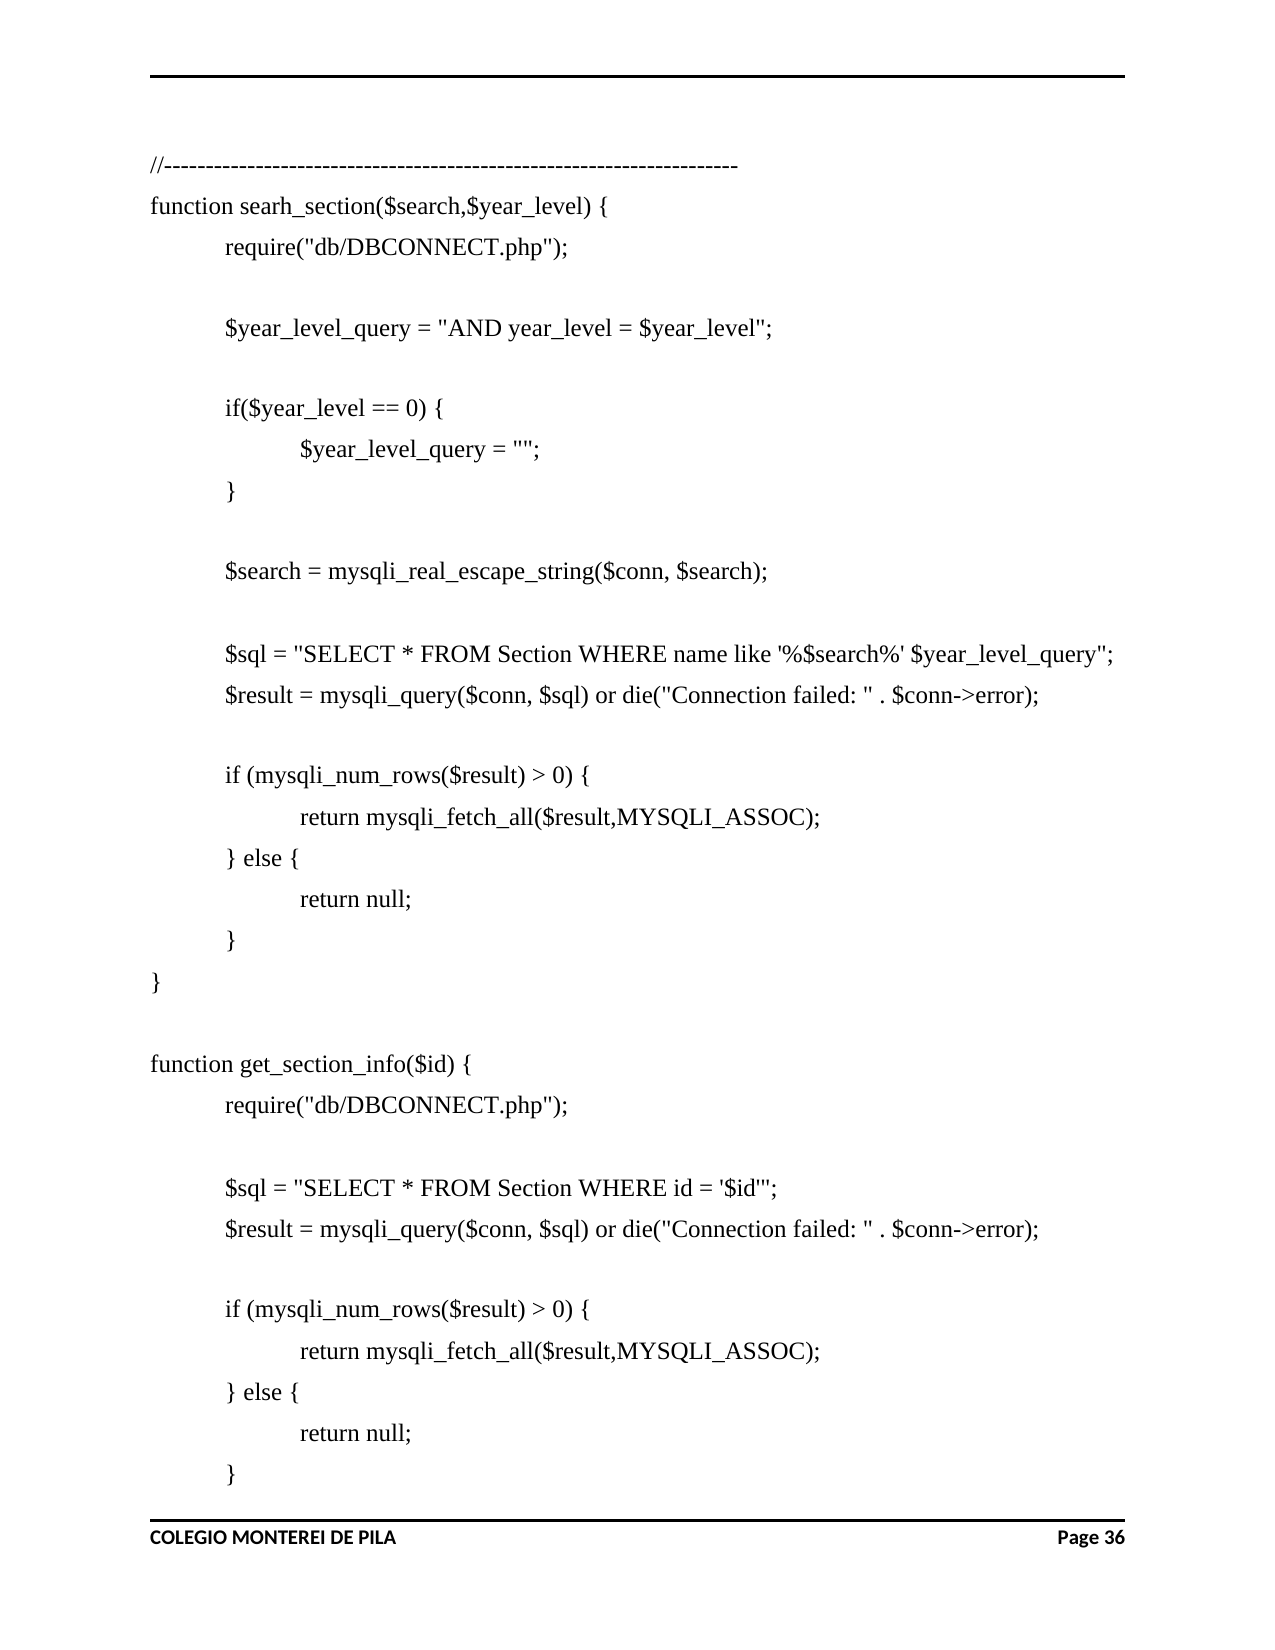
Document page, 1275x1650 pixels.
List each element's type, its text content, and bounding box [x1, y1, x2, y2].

text return mysqli_fetch_all($result,MYSQLI_ASSOC); [150, 1336, 1125, 1364]
text return null; [150, 1418, 1125, 1447]
text $sql = "SELECT * FROM Section WHERE id = '$id'"; [150, 1173, 1125, 1202]
text function searh_section($search,$year_level) { [150, 191, 1125, 220]
text require("db/DBCONNECT.php"); [150, 1090, 1125, 1119]
text if($year_level == 0) { [150, 393, 1125, 422]
text require("db/DBCONNECT.php"); [150, 232, 1125, 261]
text if (mysqli_num_rows($result) > 0) { [150, 760, 1125, 789]
text } [150, 925, 1125, 954]
text return null; [150, 884, 1125, 913]
text $year_level_query = ""; [150, 434, 1125, 463]
text function get_section_info($id) { [150, 1049, 1125, 1078]
text } [150, 1459, 1125, 1488]
text $search = mysqli_real_escape_string($conn, $search); [150, 556, 1125, 585]
text } else { [150, 843, 1125, 872]
text } else { [150, 1377, 1125, 1406]
text $result = mysqli_query($conn, $sql) or die("Connection failed: " . $conn->error); [150, 680, 1125, 709]
text $result = mysqli_query($conn, $sql) or die("Connection failed: " . $conn->error); [150, 1214, 1125, 1243]
text } [150, 967, 1125, 995]
text $year_level_query = "AND year_level = $year_level"; [150, 313, 1125, 342]
text } [150, 476, 1125, 504]
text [150, 150, 1125, 179]
text return mysqli_fetch_all($result,MYSQLI_ASSOC); [150, 802, 1125, 830]
text $sql = "SELECT * FROM Section WHERE name like '%$search%' $year_level_query"; [150, 639, 1125, 667]
text if (mysqli_num_rows($result) > 0) { [150, 1294, 1125, 1323]
